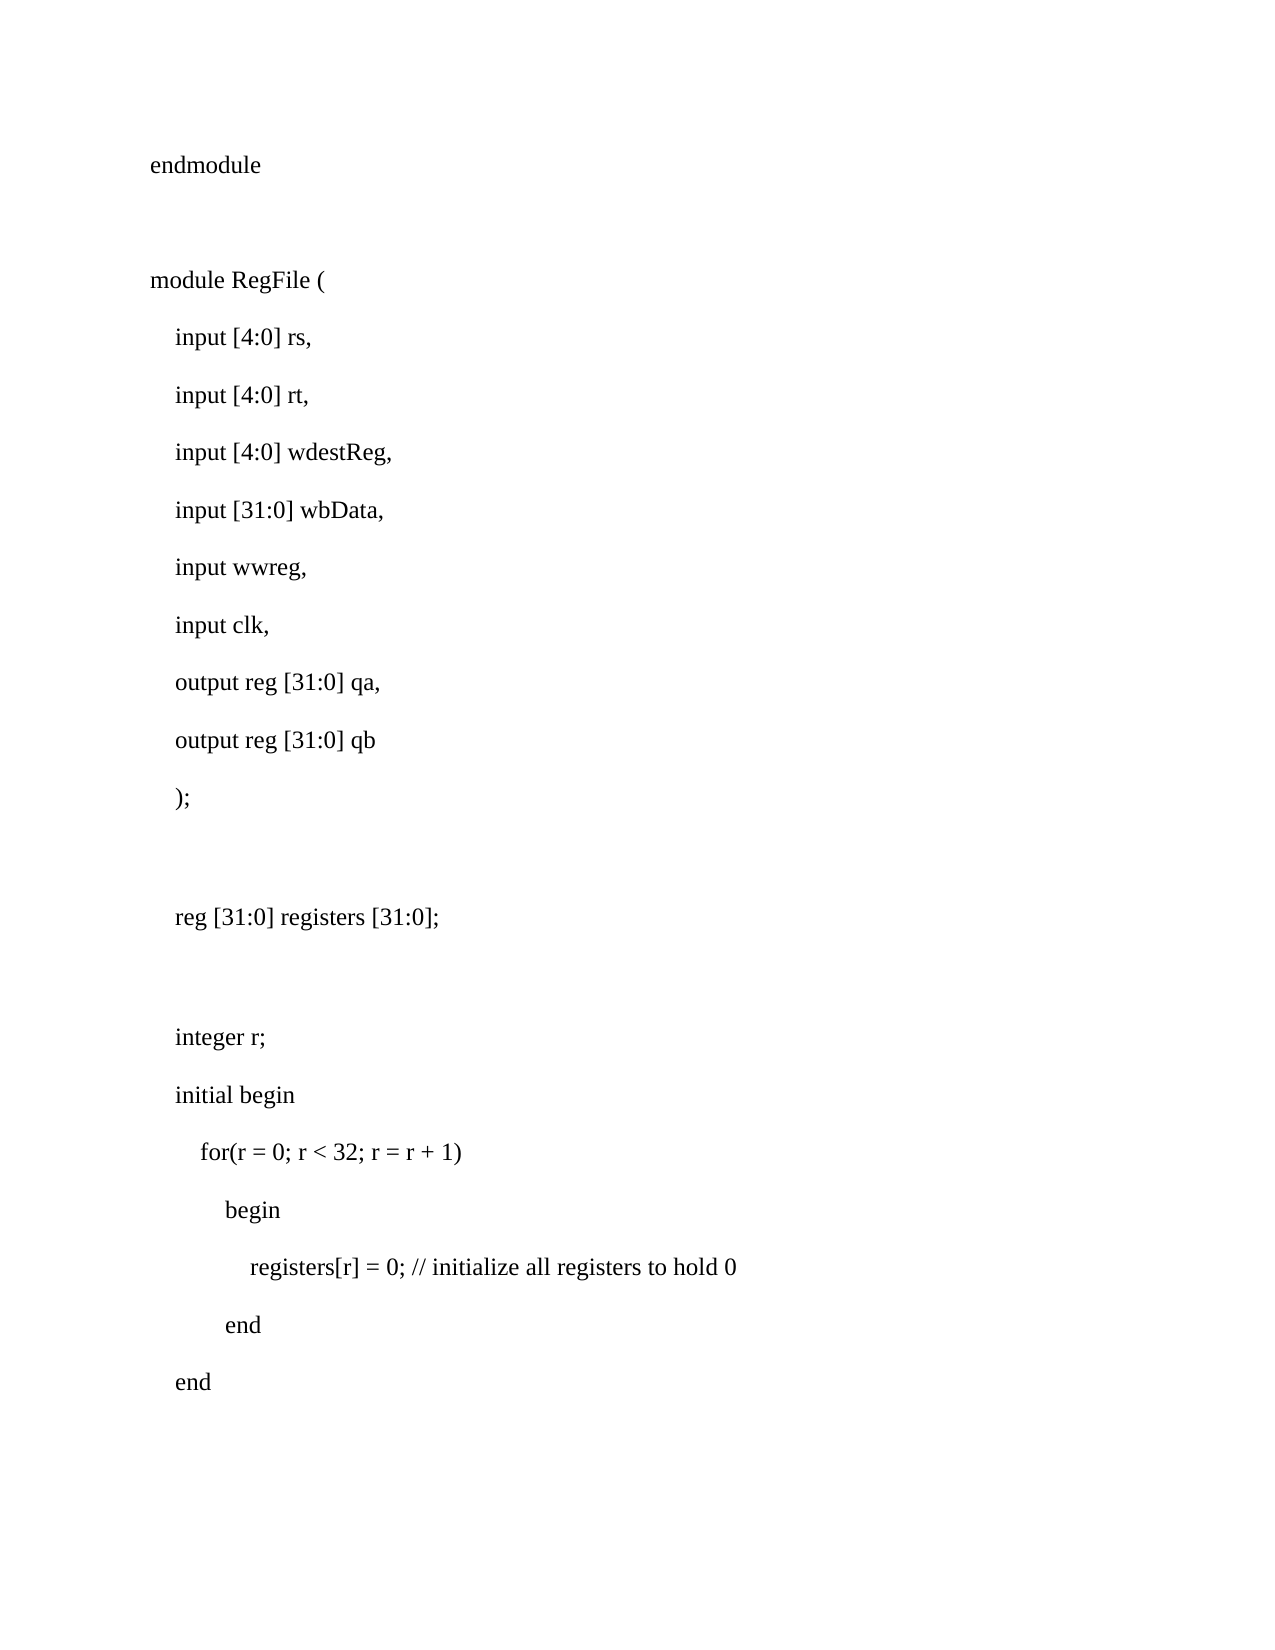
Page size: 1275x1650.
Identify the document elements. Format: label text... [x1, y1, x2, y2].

text endmodule [150, 150, 1125, 179]
text registers[r] = 0; // initialize all registers to hold 0 [150, 1252, 1125, 1281]
text input wwreg, [150, 552, 1125, 581]
text input [4:0] wdestReg, [150, 437, 1125, 466]
text input clk, [150, 610, 1125, 639]
text end [150, 1310, 1125, 1339]
text begin [150, 1195, 1125, 1224]
text input [4:0] rs, [150, 322, 1125, 351]
text output reg [31:0] qb [150, 725, 1125, 754]
text input [4:0] rt, [150, 380, 1125, 409]
text for(r = 0; r < 32; r = r + 1) [150, 1137, 1125, 1166]
text reg [31:0] registers [31:0]; [150, 902, 1125, 931]
text end [150, 1367, 1125, 1396]
text module RegFile ( [150, 265, 1125, 294]
text integer r; [150, 1022, 1125, 1051]
text ); [150, 782, 1125, 811]
text input [31:0] wbData, [150, 495, 1125, 524]
text initial begin [150, 1080, 1125, 1109]
text output reg [31:0] qa, [150, 667, 1125, 696]
